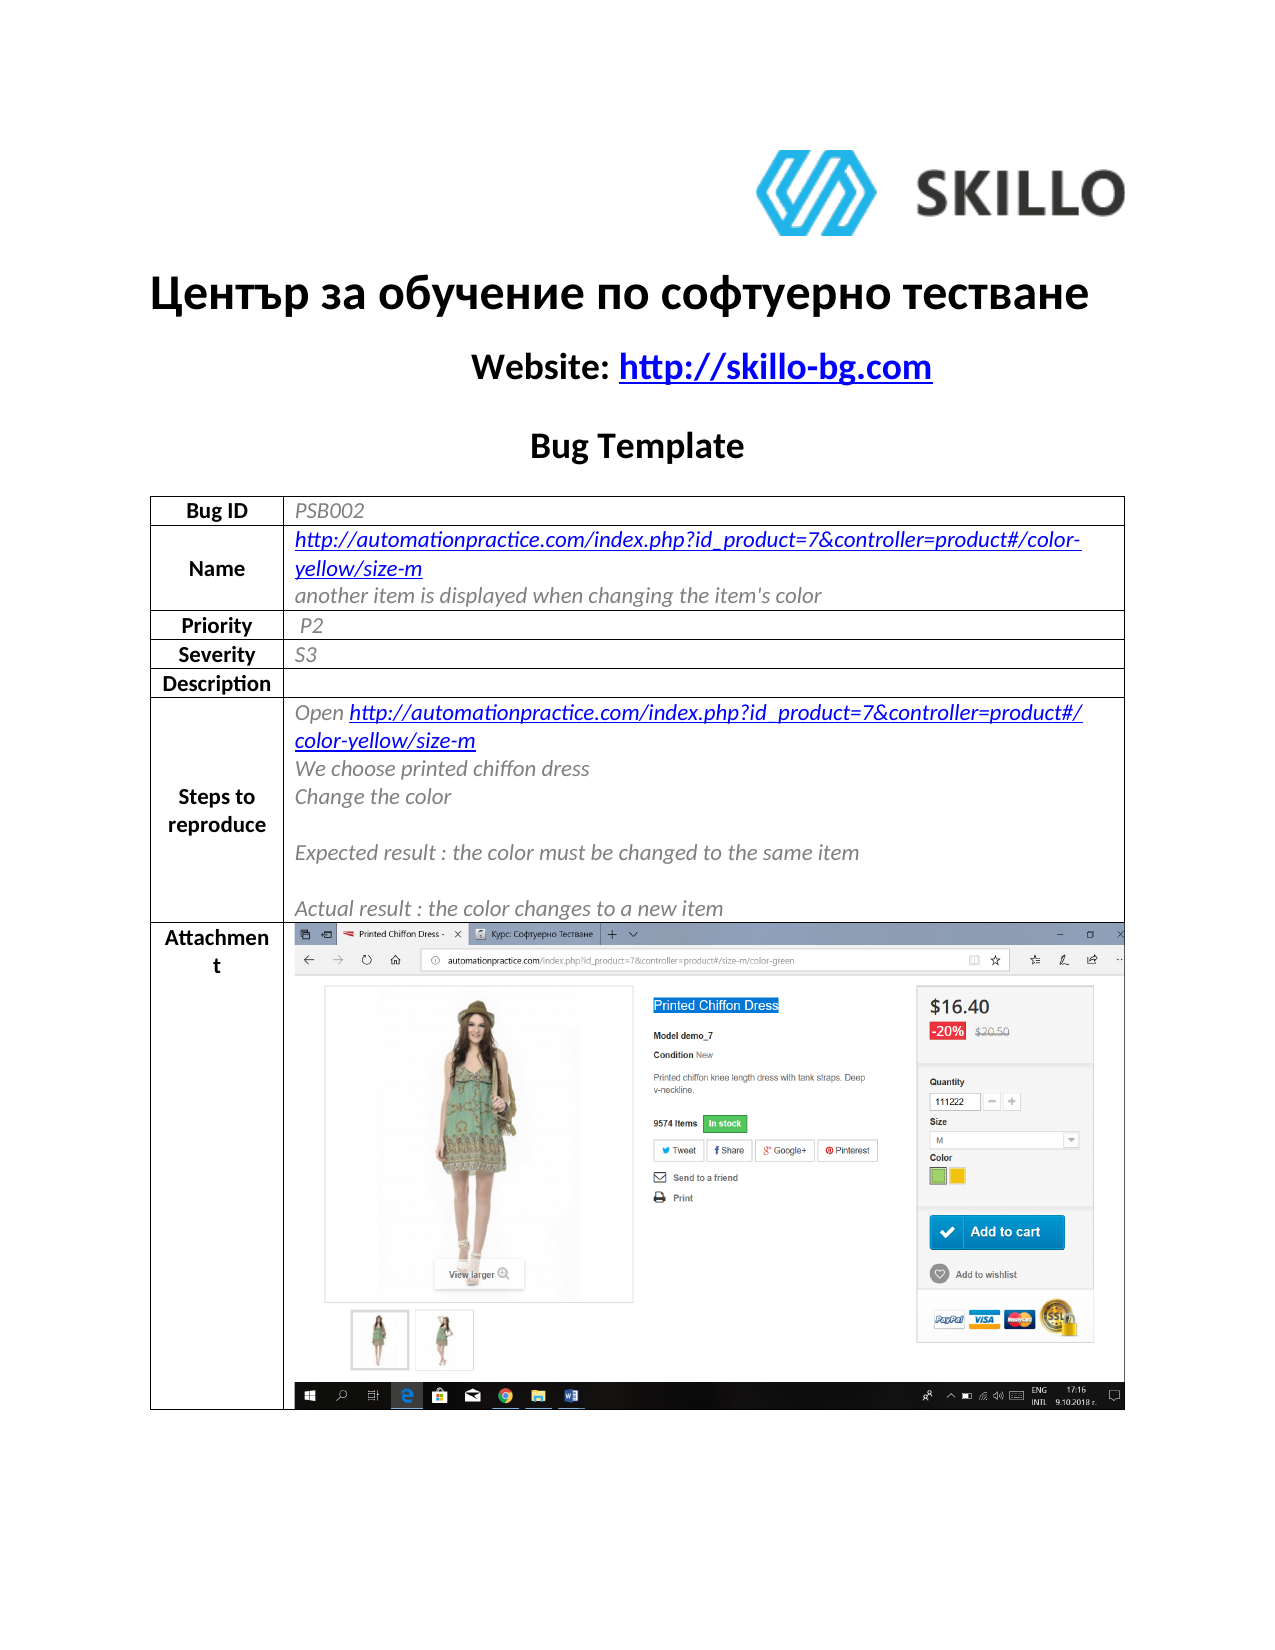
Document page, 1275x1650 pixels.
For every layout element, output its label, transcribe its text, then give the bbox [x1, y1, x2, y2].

picture [756, 150, 1125, 236]
table_cell Description [151, 669, 283, 697]
table_cell Priority [151, 611, 283, 639]
table_cell [284, 669, 1124, 697]
picture [294, 923, 1125, 1409]
table_cell http://automationpractice.com/index.php?id_product=7&controller=product#/color-yellow/size-m another item is displayed when changing the item's color [284, 526, 1124, 610]
table_cell Attachment [151, 923, 283, 1408]
table_cell Name [151, 526, 283, 610]
table_header PSB002 [284, 497, 1124, 524]
table_header Bug ID [151, 497, 283, 524]
text Bug Template [150, 422, 1125, 468]
table_cell Severity [151, 640, 283, 668]
table_cell Steps to reproduce [151, 698, 283, 922]
table_cell P2 [284, 611, 1124, 639]
text Център за обучение по софтуерно тестване Website: http://skillo-bg.com [150, 261, 1125, 392]
table_cell [284, 923, 294, 1408]
table_cell S3 [284, 640, 1124, 668]
table_cell Open http://automationpractice.com/index.php?id_product=7&controller=product#/color-yellow/size-m We choose printed chiffon dress Change the color Expected result : the color must be changed to the same item Actual result : the color changes to a new item [284, 698, 1124, 922]
